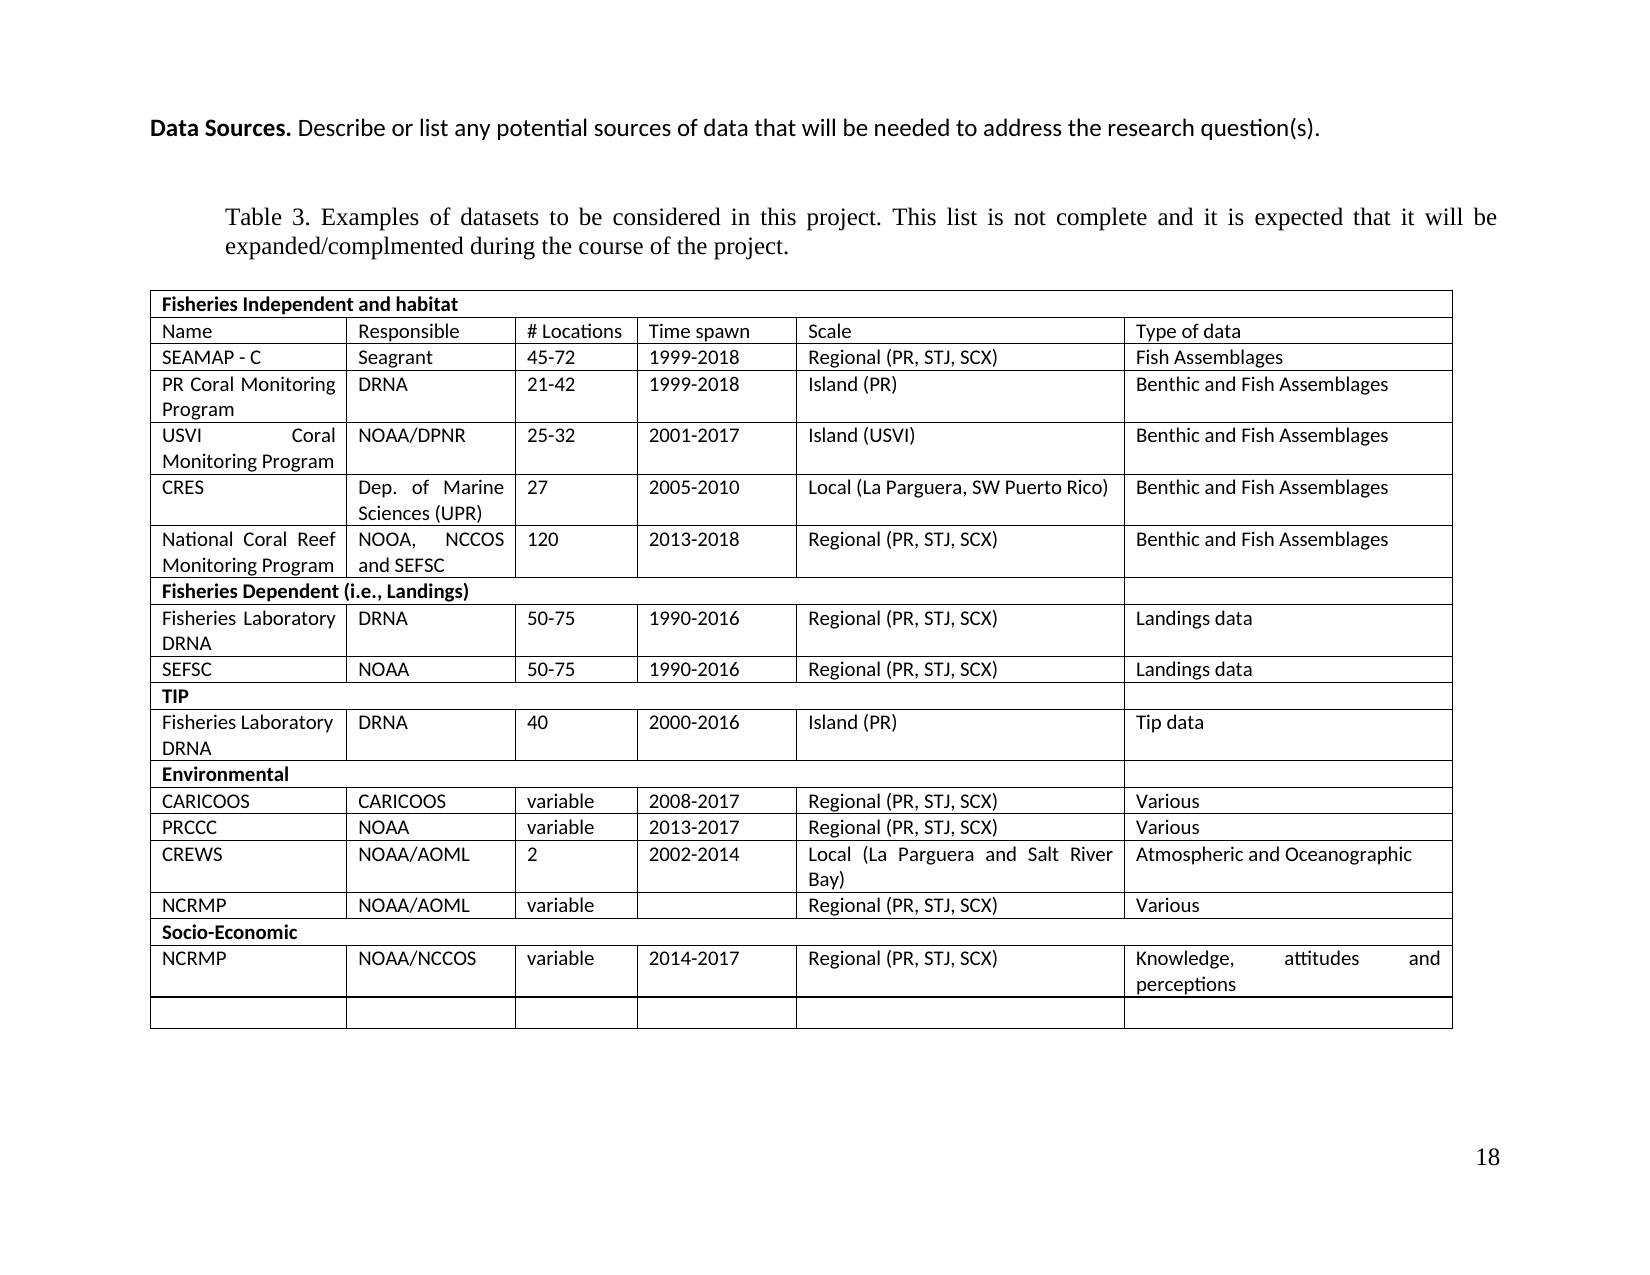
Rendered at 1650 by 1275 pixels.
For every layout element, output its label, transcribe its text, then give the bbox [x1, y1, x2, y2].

table_cell 2 [516, 841, 637, 892]
table_cell [1125, 683, 1452, 708]
table_cell Various [1125, 814, 1452, 840]
table_cell Seagrant [347, 344, 515, 370]
table_cell [347, 998, 515, 1028]
table_cell CARICOOS [347, 788, 515, 813]
table_cell variable [516, 893, 637, 918]
table_cell Responsible [347, 318, 515, 343]
table_cell Local (La Parguera and Salt River Bay) [797, 841, 1124, 892]
table_cell CRES [151, 475, 346, 525]
table_cell [797, 998, 1124, 1028]
table_cell CARICOOS [151, 788, 346, 813]
table_cell 1999-2018 [638, 371, 796, 422]
table_cell PRCCC [151, 814, 346, 840]
table_cell variable [516, 814, 637, 840]
table_cell NCRMP [151, 946, 346, 996]
table_cell Regional (PR, STJ, SCX) [797, 946, 1124, 996]
table_cell 25-32 [516, 423, 637, 473]
table_cell NOAA/AOML [347, 893, 515, 918]
table_cell TIP [151, 683, 1124, 708]
table_cell PR Coral Monitoring Program [151, 371, 346, 422]
table_cell Island (PR) [797, 710, 1124, 760]
table_cell 2002-2014 [638, 841, 796, 892]
table_cell 1999-2018 [638, 344, 796, 370]
table_cell 1990-2016 [638, 605, 796, 656]
table_cell 2005-2010 [638, 475, 796, 525]
table_cell Socio-Economic [151, 919, 1452, 944]
table_cell Scale [797, 318, 1124, 343]
table_cell [638, 998, 796, 1028]
table_cell Time spawn [638, 318, 796, 343]
table_header Fisheries Independent and habitat [151, 291, 1452, 317]
table_cell DRNA [347, 710, 515, 760]
table_cell Island (PR) [797, 371, 1124, 422]
table_cell SEFSC [151, 657, 346, 682]
text Data Sources. Describe or list any potential sources of data that will be needed to address the research question(s). [150, 112, 1500, 143]
table_cell Fisheries Laboratory DRNA [151, 710, 346, 760]
table_cell DRNA [347, 605, 515, 656]
table_cell 21-42 [516, 371, 637, 422]
table_cell NCRMP [151, 893, 346, 918]
table_cell NOOA, NCCOS and SEFSC [347, 526, 515, 577]
table_cell Benthic and Fish Assemblages [1125, 371, 1452, 422]
table_cell 2014-2017 [638, 946, 796, 996]
table_cell CREWS [151, 841, 346, 892]
table_cell DRNA [347, 371, 515, 422]
table_cell [638, 893, 796, 918]
table_cell Knowledge, attitudes and perceptions [1125, 946, 1452, 996]
table_cell Landings data [1125, 657, 1452, 682]
table_cell 27 [516, 475, 637, 525]
table_cell 2013-2017 [638, 814, 796, 840]
table_cell Regional (PR, STJ, SCX) [797, 814, 1124, 840]
table_cell Various [1125, 788, 1452, 813]
table_cell 120 [516, 526, 637, 577]
table_cell [1125, 578, 1452, 604]
table_cell NOAA [347, 814, 515, 840]
table_cell 2001-2017 [638, 423, 796, 473]
table_cell Regional (PR, STJ, SCX) [797, 657, 1124, 682]
table_cell [1125, 761, 1452, 787]
table_cell 2013-2018 [638, 526, 796, 577]
text Table 3. Examples of datasets to be considered in this project. This list is not complete and it is expected that it will be expanded/complmented during the course of the project. [225, 202, 1500, 260]
table_cell 45-72 [516, 344, 637, 370]
table_cell Regional (PR, STJ, SCX) [797, 893, 1124, 918]
table_cell Tip data [1125, 710, 1452, 760]
table_cell Regional (PR, STJ, SCX) [797, 605, 1124, 656]
table_cell Regional (PR, STJ, SCX) [797, 788, 1124, 813]
table_cell USVI Coral Monitoring Program [151, 423, 346, 473]
table_cell variable [516, 788, 637, 813]
table_cell Benthic and Fish Assemblages [1125, 475, 1452, 525]
table_cell Benthic and Fish Assemblages [1125, 526, 1452, 577]
table_cell NOAA/AOML [347, 841, 515, 892]
table_cell Atmospheric and Oceanographic [1125, 841, 1452, 892]
table_cell Fisheries Laboratory DRNA [151, 605, 346, 656]
table_cell NOAA [347, 657, 515, 682]
table_cell Fisheries Dependent (i.e., Landings) [151, 578, 1124, 604]
table_cell Dep. of Marine Sciences (UPR) [347, 475, 515, 525]
table_cell Regional (PR, STJ, SCX) [797, 344, 1124, 370]
table_cell Island (USVI) [797, 423, 1124, 473]
table_cell 50-75 [516, 657, 637, 682]
table_cell Fish Assemblages [1125, 344, 1452, 370]
table_cell variable [516, 946, 637, 996]
table_cell National Coral Reef Monitoring Program [151, 526, 346, 577]
table_cell NOAA/NCCOS [347, 946, 515, 996]
table_cell [516, 998, 637, 1028]
table_cell Type of data [1125, 318, 1452, 343]
table_cell 2008-2017 [638, 788, 796, 813]
table_cell Landings data [1125, 605, 1452, 656]
table_cell Environmental [151, 761, 1124, 787]
table_cell Various [1125, 893, 1452, 918]
table_cell NOAA/DPNR [347, 423, 515, 473]
table_cell [1125, 998, 1452, 1028]
table_cell Regional (PR, STJ, SCX) [797, 526, 1124, 577]
table_cell SEAMAP - C [151, 344, 346, 370]
table_cell Name [151, 318, 346, 343]
table_cell 2000-2016 [638, 710, 796, 760]
table_cell 50-75 [516, 605, 637, 656]
table_cell Benthic and Fish Assemblages [1125, 423, 1452, 473]
table_cell Local (La Parguera, SW Puerto Rico) [797, 475, 1124, 525]
table_cell 1990-2016 [638, 657, 796, 682]
table_cell 40 [516, 710, 637, 760]
table_cell # Locations [516, 318, 637, 343]
table_cell [151, 998, 346, 1028]
